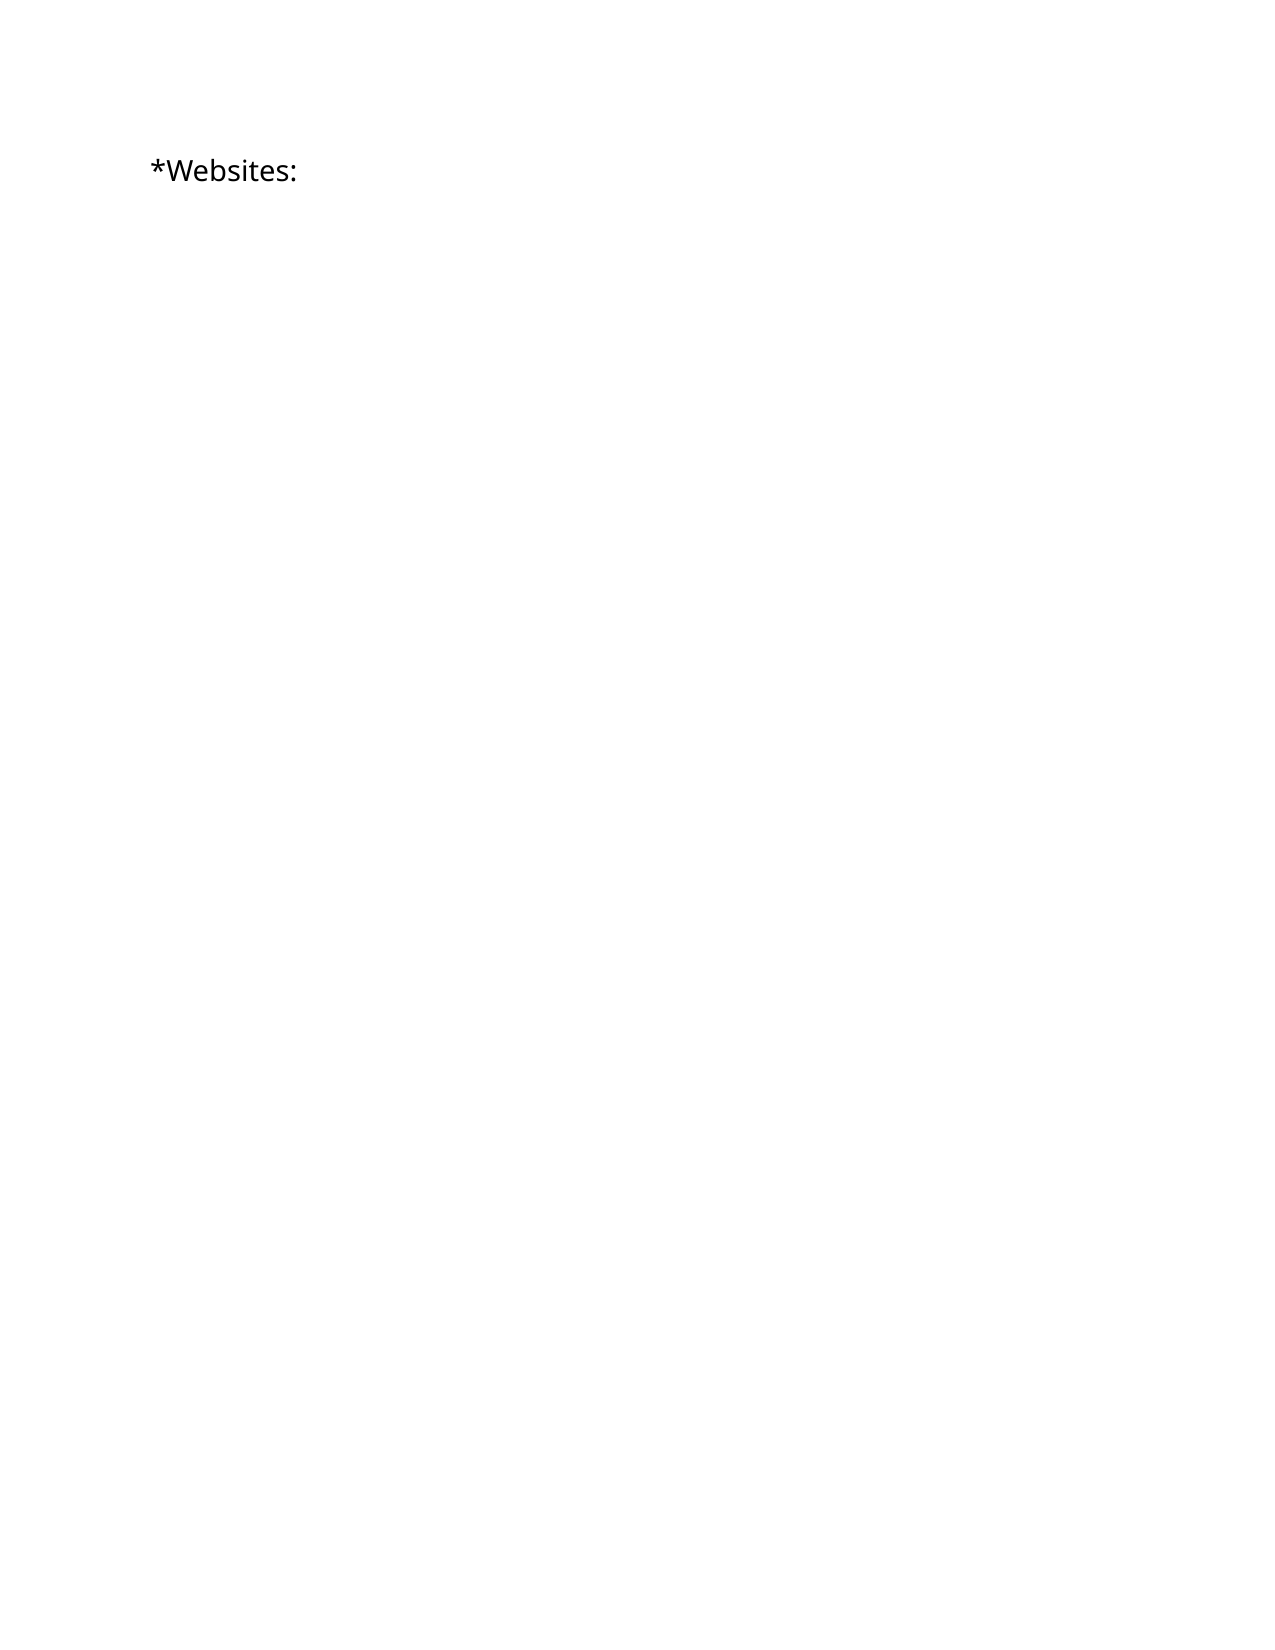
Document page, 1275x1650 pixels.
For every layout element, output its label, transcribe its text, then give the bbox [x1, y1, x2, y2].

text *Websites: [150, 150, 1125, 190]
